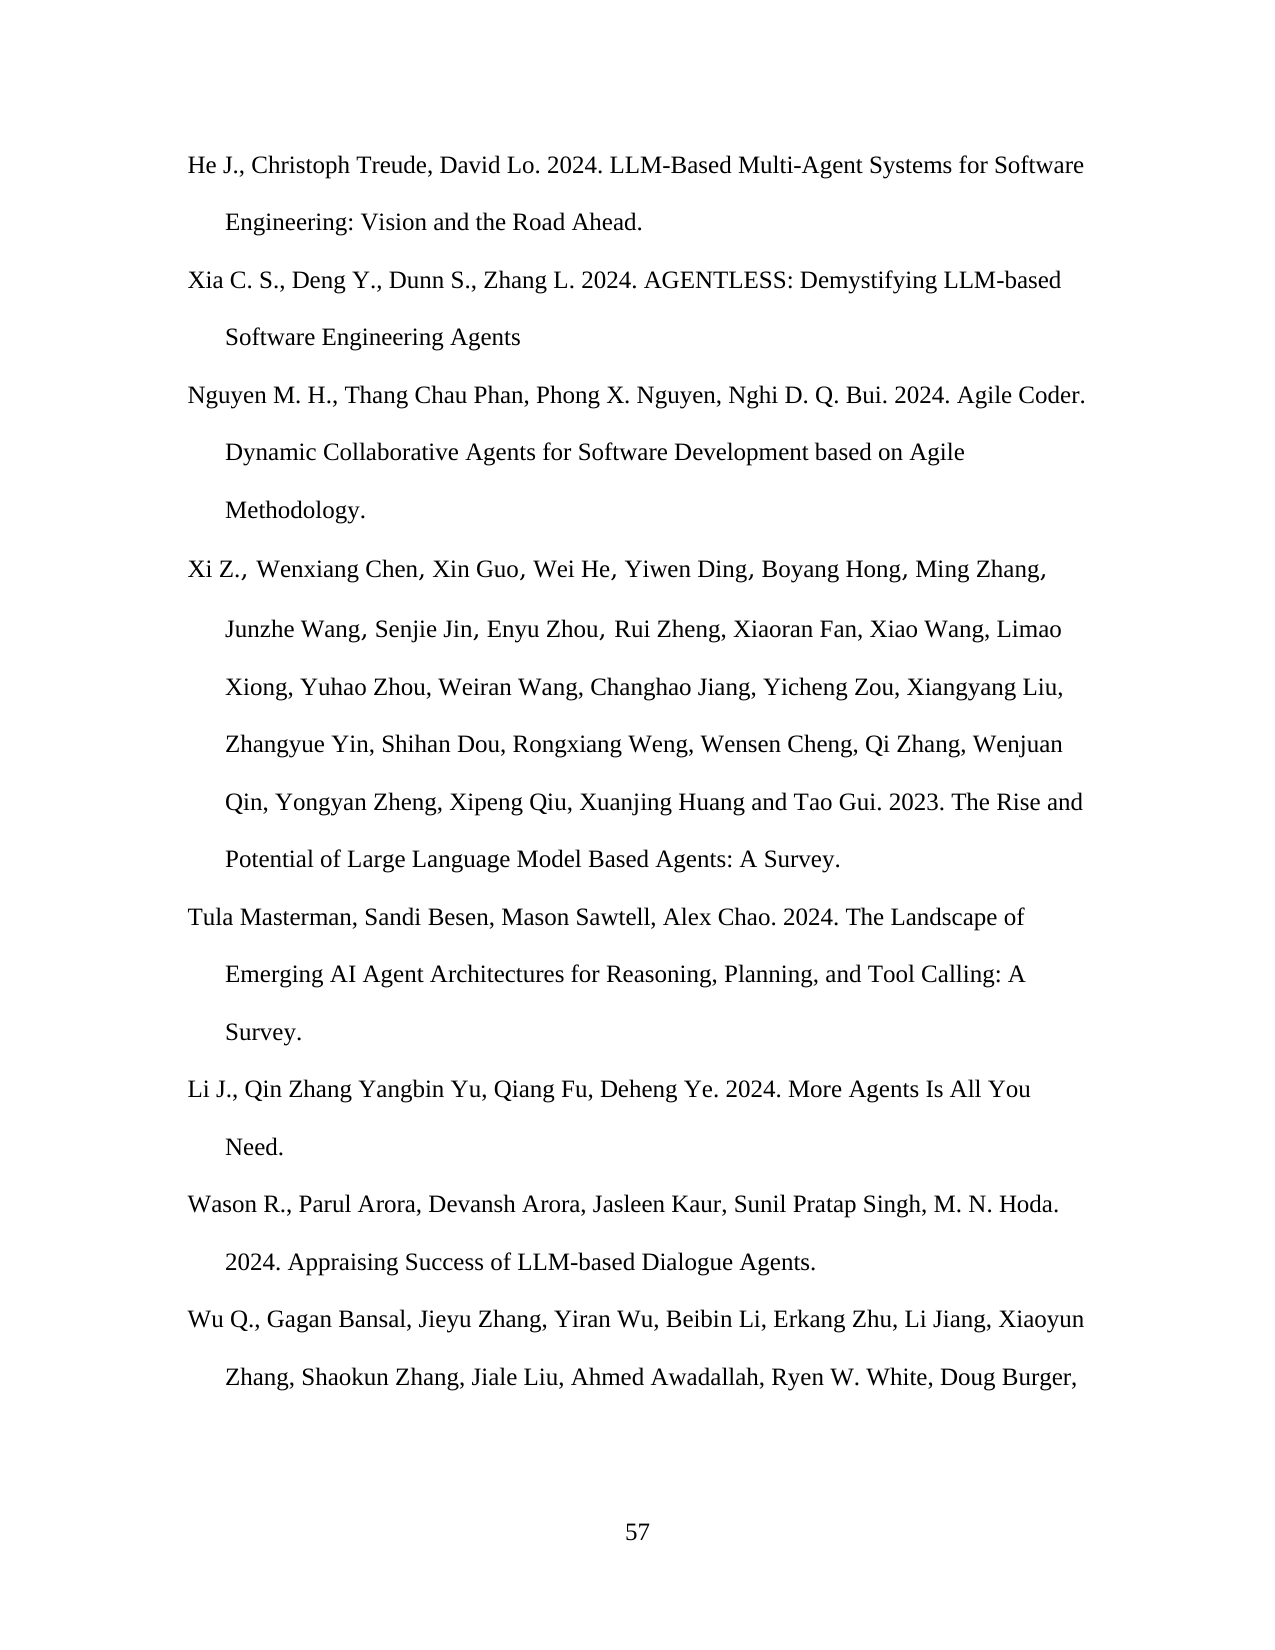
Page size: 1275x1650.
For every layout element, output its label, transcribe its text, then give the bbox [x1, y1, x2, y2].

text Wason R., Parul Arora, Devansh Arora, Jasleen Kaur, Sunil Pratap Singh, M. N. Hoda. 2024. Appraising Success of LLM-based Dialogue Agents. [187, 1189, 1087, 1275]
text Xi Z., Wenxiang Chen, Xin Guo, Wei He, Yiwen Ding, Boyang Hong, Ming Zhang, Junzhe Wang, Senjie Jin, Enyu Zhou, Rui Zheng, Xiaoran Fan, Xiao Wang, Limao Xiong, Yuhao Zhou, Weiran Wang, Changhao Jiang, Yicheng Zou, Xiangyang Liu, Zhangyue Yin, Shihan Dou, Rongxiang Weng, Wensen Cheng, Qi Zhang, Wenjuan Qin, Yongyan Zheng, Xipeng Qiu, Xuanjing Huang and Tao Gui. 2023. The Rise and Potential of Large Language Model Based Agents: A Survey. [187, 552, 1087, 873]
text Xia C. S., Deng Y., Dunn S., Zhang L. 2024. AGENTLESS: Demystifying LLM-based Software Engineering Agents [187, 265, 1087, 351]
text He J., Christoph Treude, David Lo. 2024. LLM-Based Multi-Agent Systems for Software Engineering: Vision and the Road Ahead. [187, 150, 1087, 236]
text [187, 1304, 1087, 1390]
text Li J., Qin Zhang Yangbin Yu, Qiang Fu, Deheng Ye. 2024. More Agents Is All You Need. [187, 1074, 1087, 1160]
text Nguyen M. H., Thang Chau Phan, Phong X. Nguyen, Nghi D. Q. Bui. 2024. Agile Coder. Dynamic Collaborative Agents for Software Development based on Agile Methodology. [187, 380, 1087, 524]
text Tula Masterman, Sandi Besen, Mason Sawtell, Alex Chao. 2024. The Landscape of Emerging AI Agent Architectures for Reasoning, Planning, and Tool Calling: A Survey. [187, 902, 1087, 1045]
